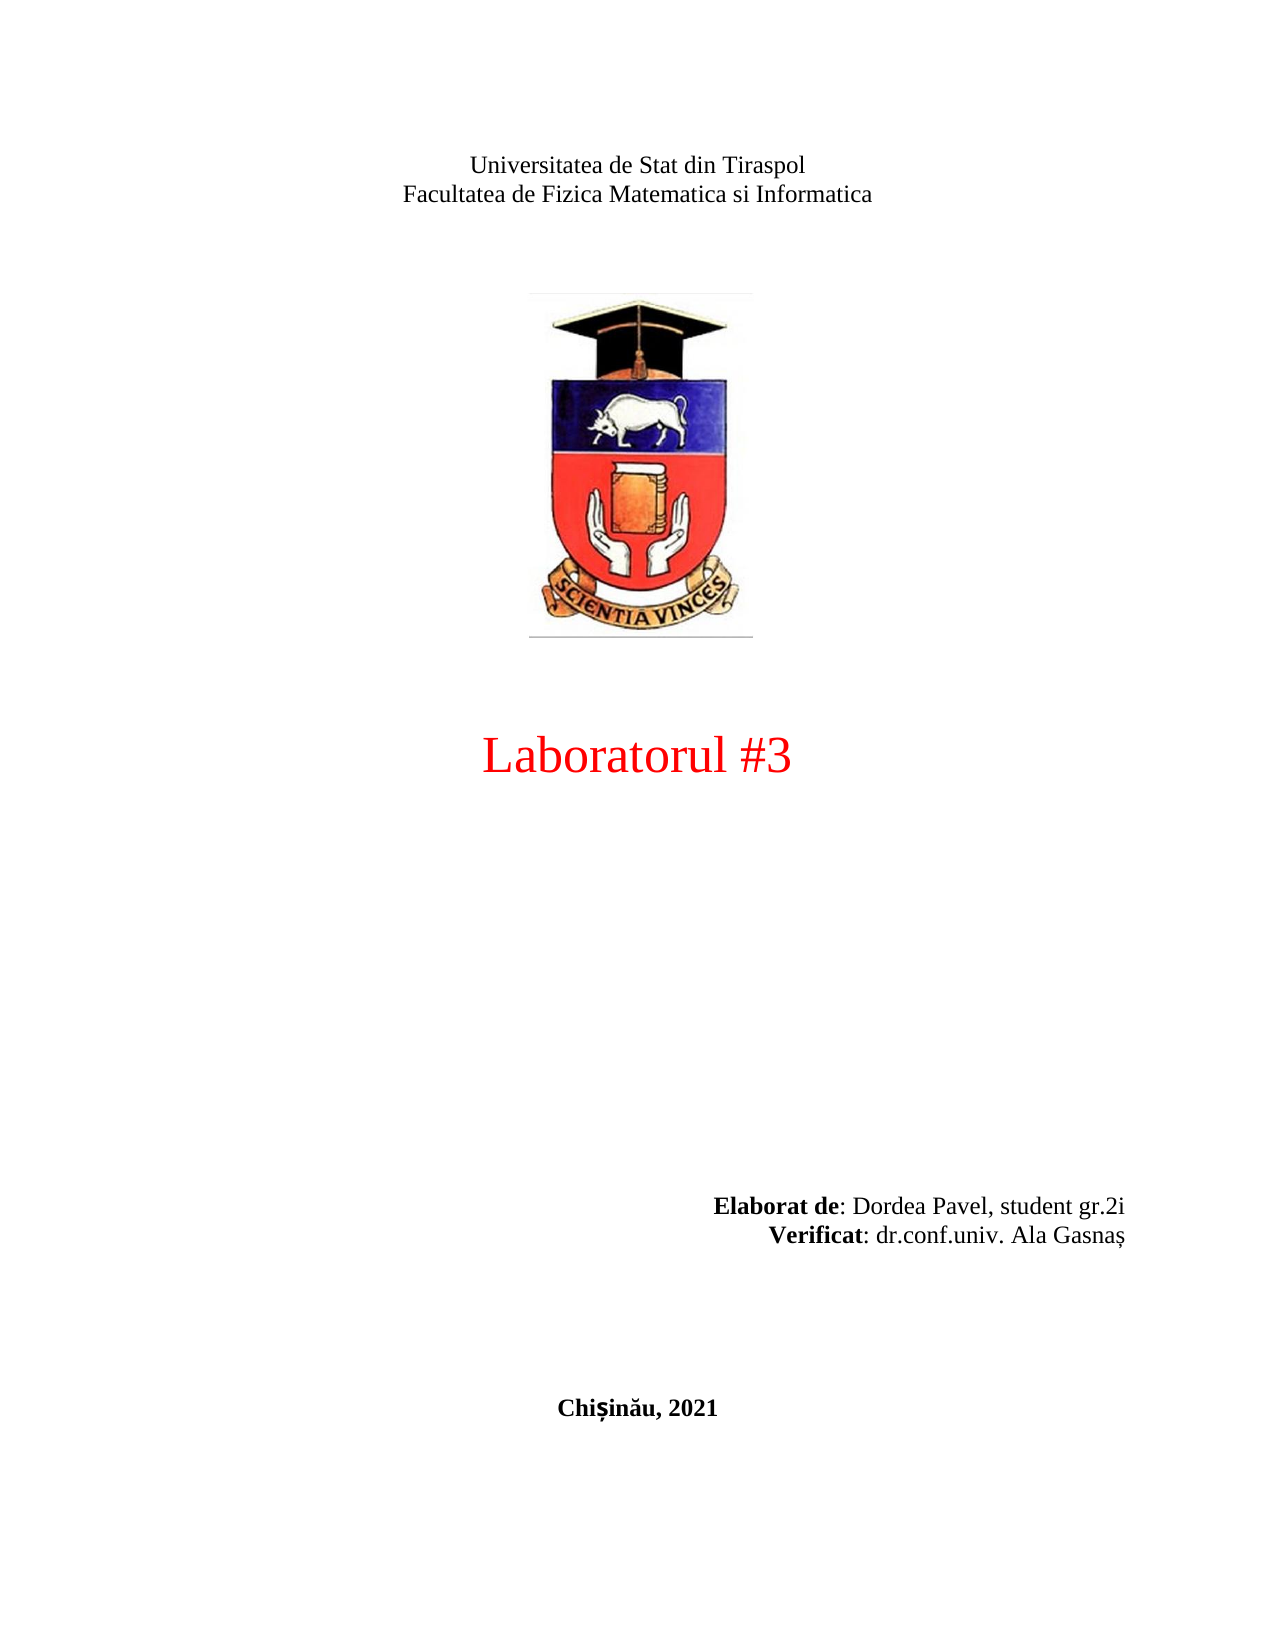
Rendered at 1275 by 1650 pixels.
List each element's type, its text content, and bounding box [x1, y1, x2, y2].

text Chișinău, 2021 [150, 1390, 1125, 1424]
picture [483, 293, 792, 638]
text Facultatea de Fizica Matematica si Informatica [150, 179, 1125, 207]
text Elaborat de: Dordea Pavel, student gr.2i [150, 1191, 1125, 1220]
text Laboratorul #3 [150, 724, 1125, 784]
text Universitatea de Stat din Tiraspol [150, 150, 1125, 179]
text Verificat: dr.conf.univ. Ala Gasnaș [150, 1220, 1125, 1248]
